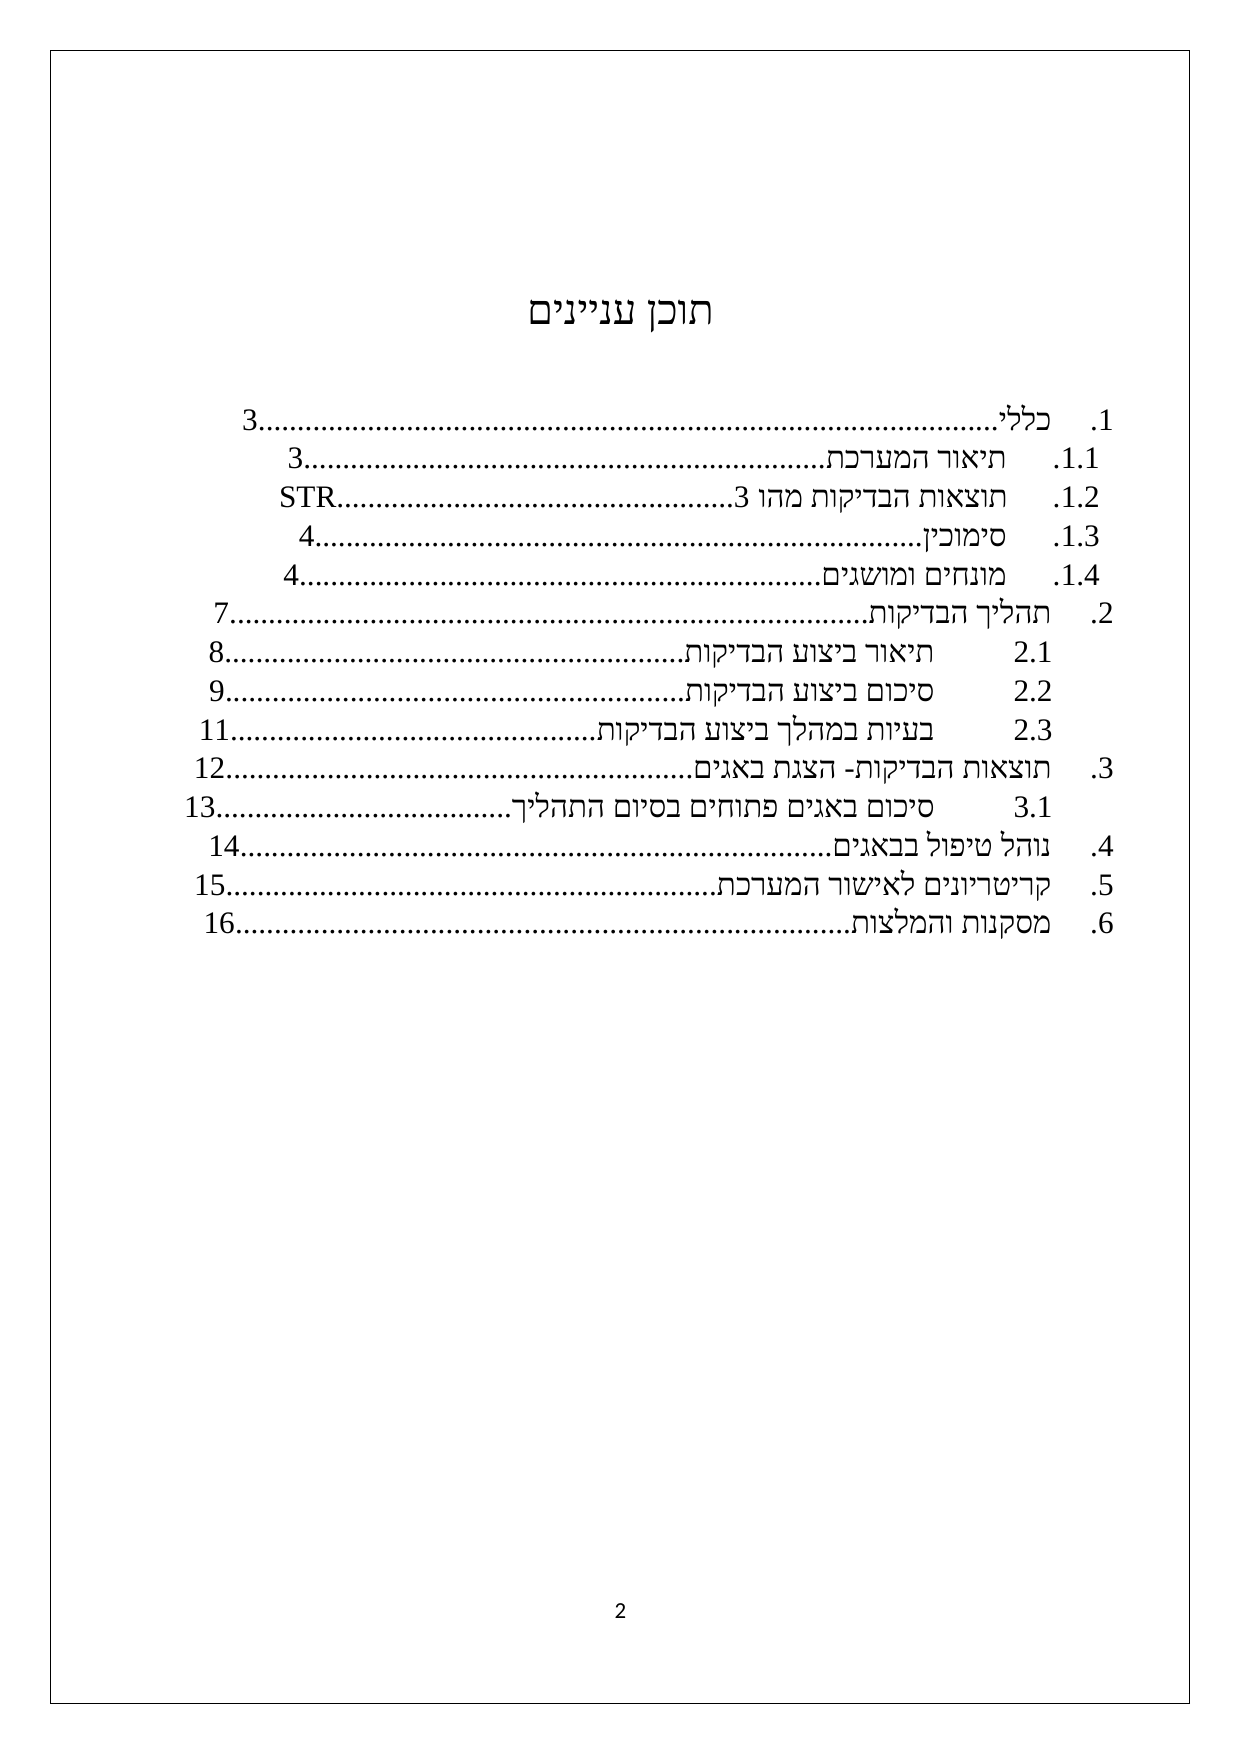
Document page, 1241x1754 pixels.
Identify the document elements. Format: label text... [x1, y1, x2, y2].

list מסקנות והמלצות...............................................................................16 [150, 904, 1090, 940]
text 2.1 תיאור ביצוע הבדיקות...........................................................8 [150, 633, 1053, 669]
text 2.3 בעיות במהלך ביצוע הבדיקות...............................................11 [150, 711, 1053, 747]
list מונחים ומושגים...................................................................4 [150, 556, 1053, 592]
list סימוכין..............................................................................4 [150, 517, 1053, 553]
text 2.2 סיכום ביצוע הבדיקות...........................................................9 [150, 672, 1053, 708]
list תיאור המערכת...................................................................3 [150, 439, 1053, 475]
list קריטריונים לאישור המערכת...............................................................15 [150, 866, 1090, 902]
list תוצאות הבדיקות- הצגת באגים............................................................12 [150, 749, 1090, 785]
text 3.1 סיכום באגים פתוחים בסיום התהליך......................................13 [150, 788, 1053, 824]
list תהליך הבדיקות..................................................................................7 [150, 594, 1090, 630]
list כללי...............................................................................................3 [150, 401, 1090, 437]
list תוצאות הבדיקות מהו STR...................................................3 [150, 478, 1053, 514]
text תוכן עניינים [150, 286, 1090, 333]
list נוהל טיפול בבאגים............................................................................14 [150, 827, 1090, 863]
